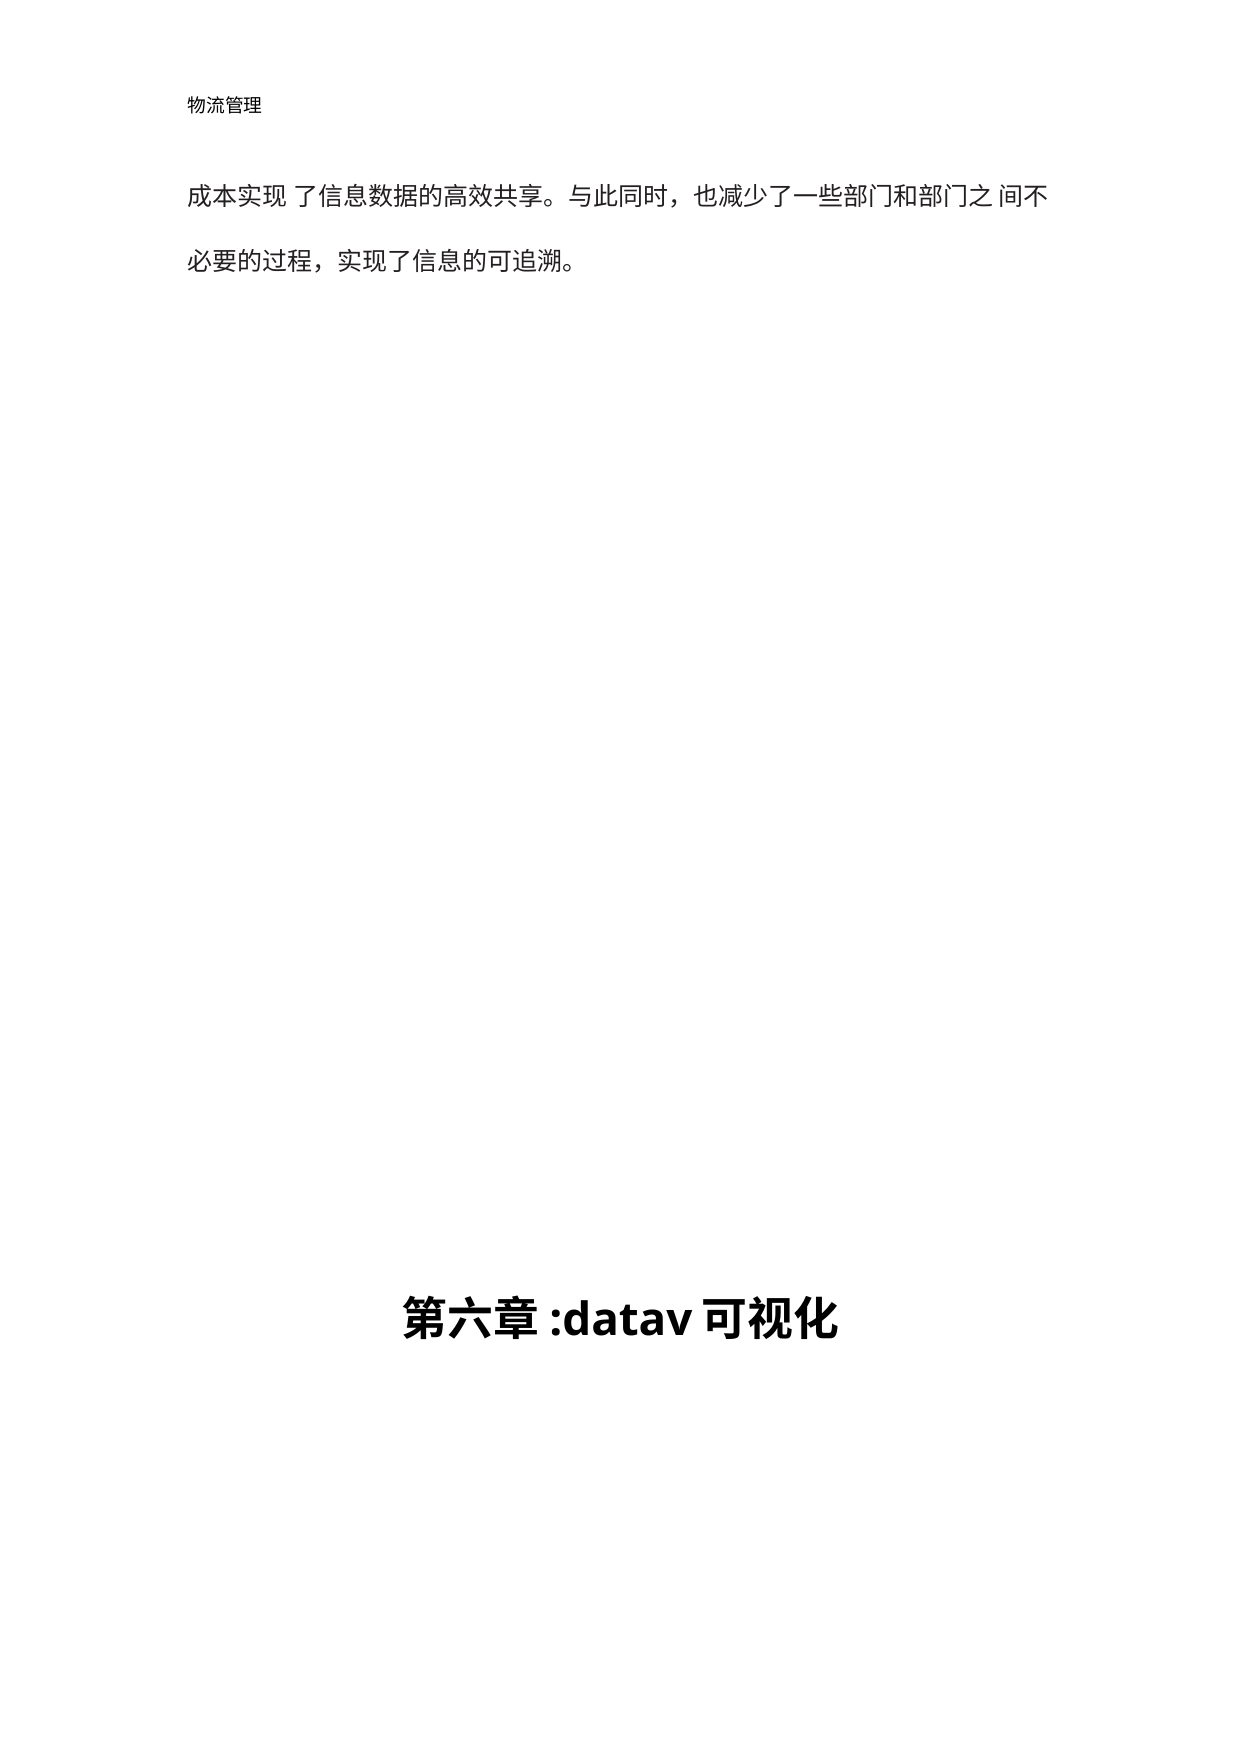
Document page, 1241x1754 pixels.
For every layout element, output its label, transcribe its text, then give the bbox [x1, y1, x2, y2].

list :datav可视化 [187, 1267, 1053, 1364]
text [187, 162, 1053, 292]
